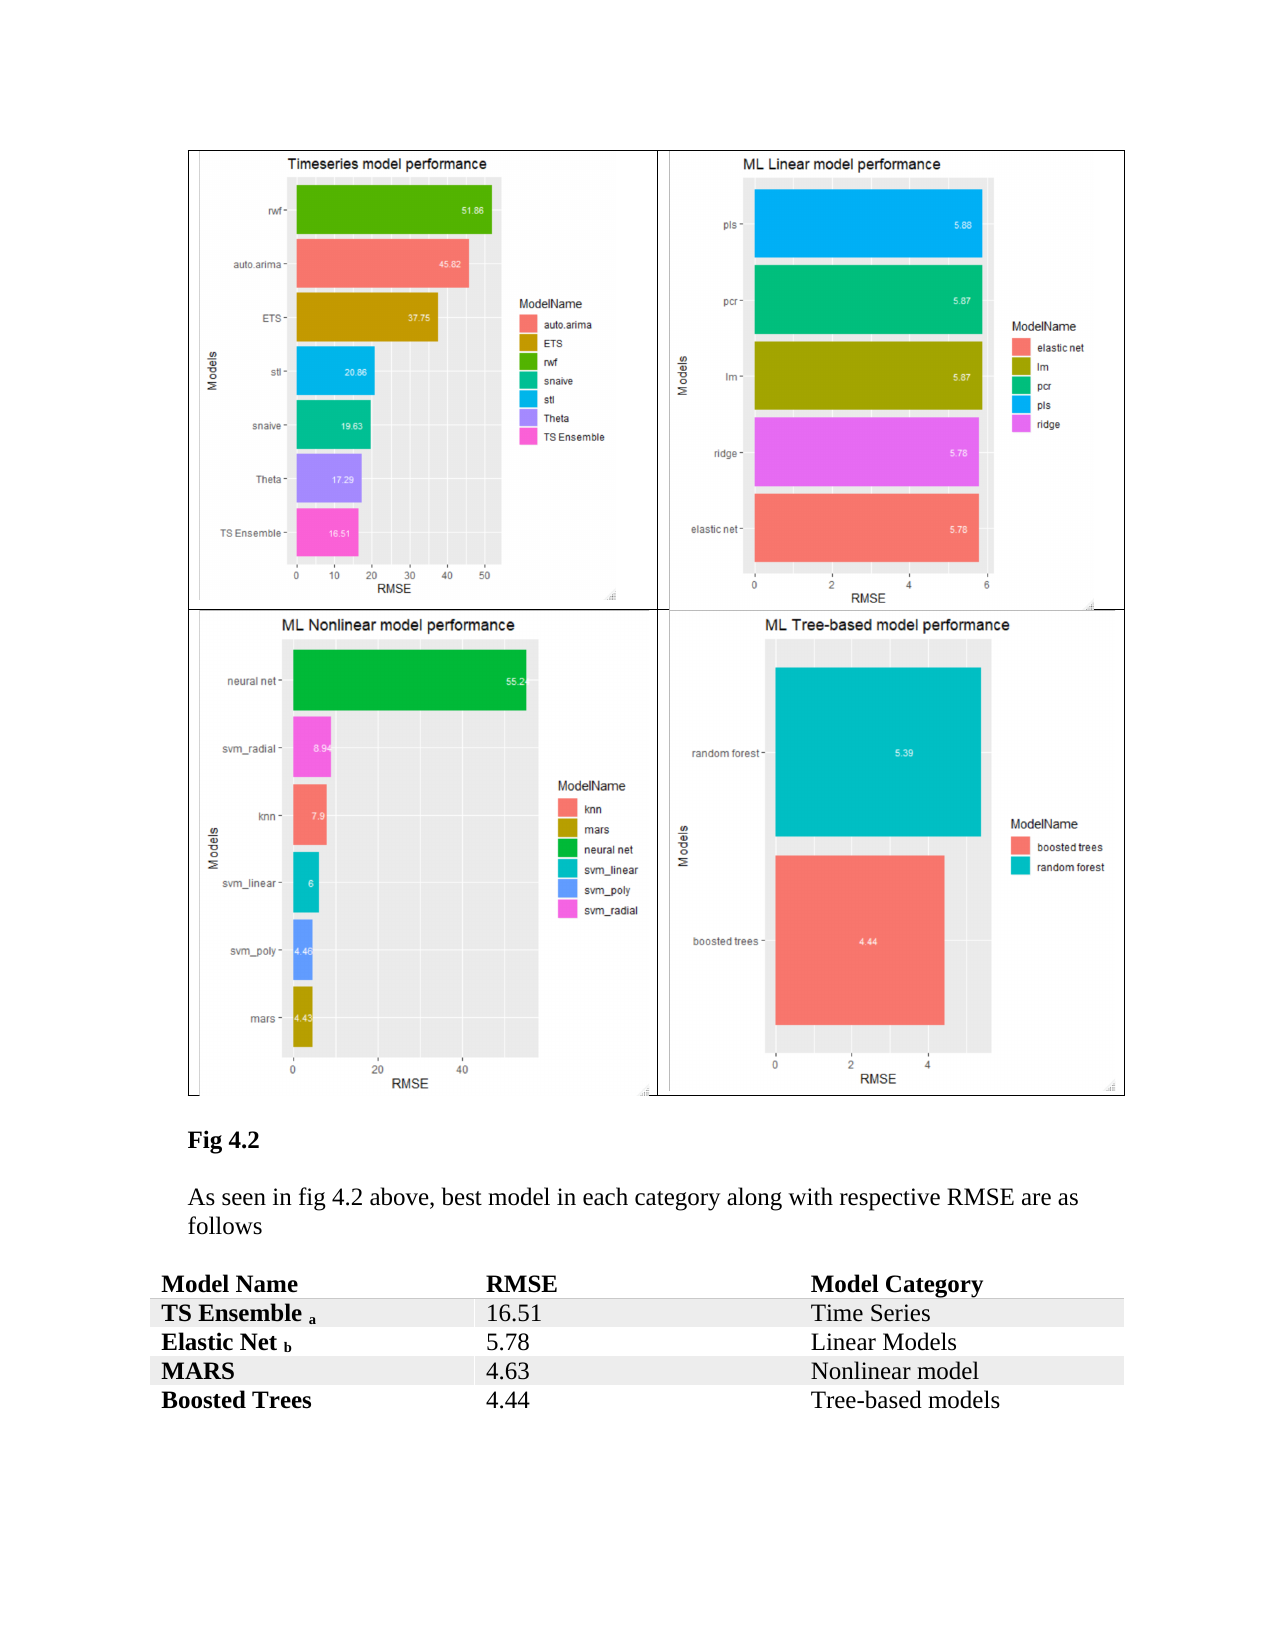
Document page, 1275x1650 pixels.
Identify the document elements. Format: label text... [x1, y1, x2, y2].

table_header [189, 151, 657, 609]
picture [199, 151, 616, 600]
table_header Model Category [799, 1269, 1124, 1297]
table_cell Nonlinear model [799, 1356, 1124, 1385]
text Fig 4.2 [187, 1125, 1125, 1154]
table_cell 4.63 [475, 1356, 799, 1385]
table_cell TS Ensemble a [150, 1299, 474, 1327]
picture [669, 151, 1116, 1091]
table_cell [189, 610, 199, 1095]
table_header [1094, 151, 1124, 609]
table_cell 16.51 [475, 1299, 799, 1327]
table_cell Tree-based models [799, 1385, 1124, 1413]
text As seen in fig 4.2 above, best model in each category along with respective RMSE are as follows [187, 1182, 1125, 1240]
table_cell Linear Models [799, 1327, 1124, 1356]
table_cell [658, 610, 1124, 1095]
table_cell MARS [150, 1356, 474, 1385]
table_cell Elastic Net b [150, 1327, 474, 1356]
table_cell 4.44 [475, 1385, 799, 1413]
table_header [658, 151, 669, 609]
table_header RMSE [475, 1269, 799, 1297]
picture [199, 610, 650, 1096]
table_cell Boosted Trees [150, 1385, 474, 1413]
table_cell 5.78 [475, 1327, 799, 1356]
table_cell [650, 610, 657, 1095]
table_cell Time Series [799, 1299, 1124, 1327]
table_header Model Name [150, 1269, 474, 1297]
